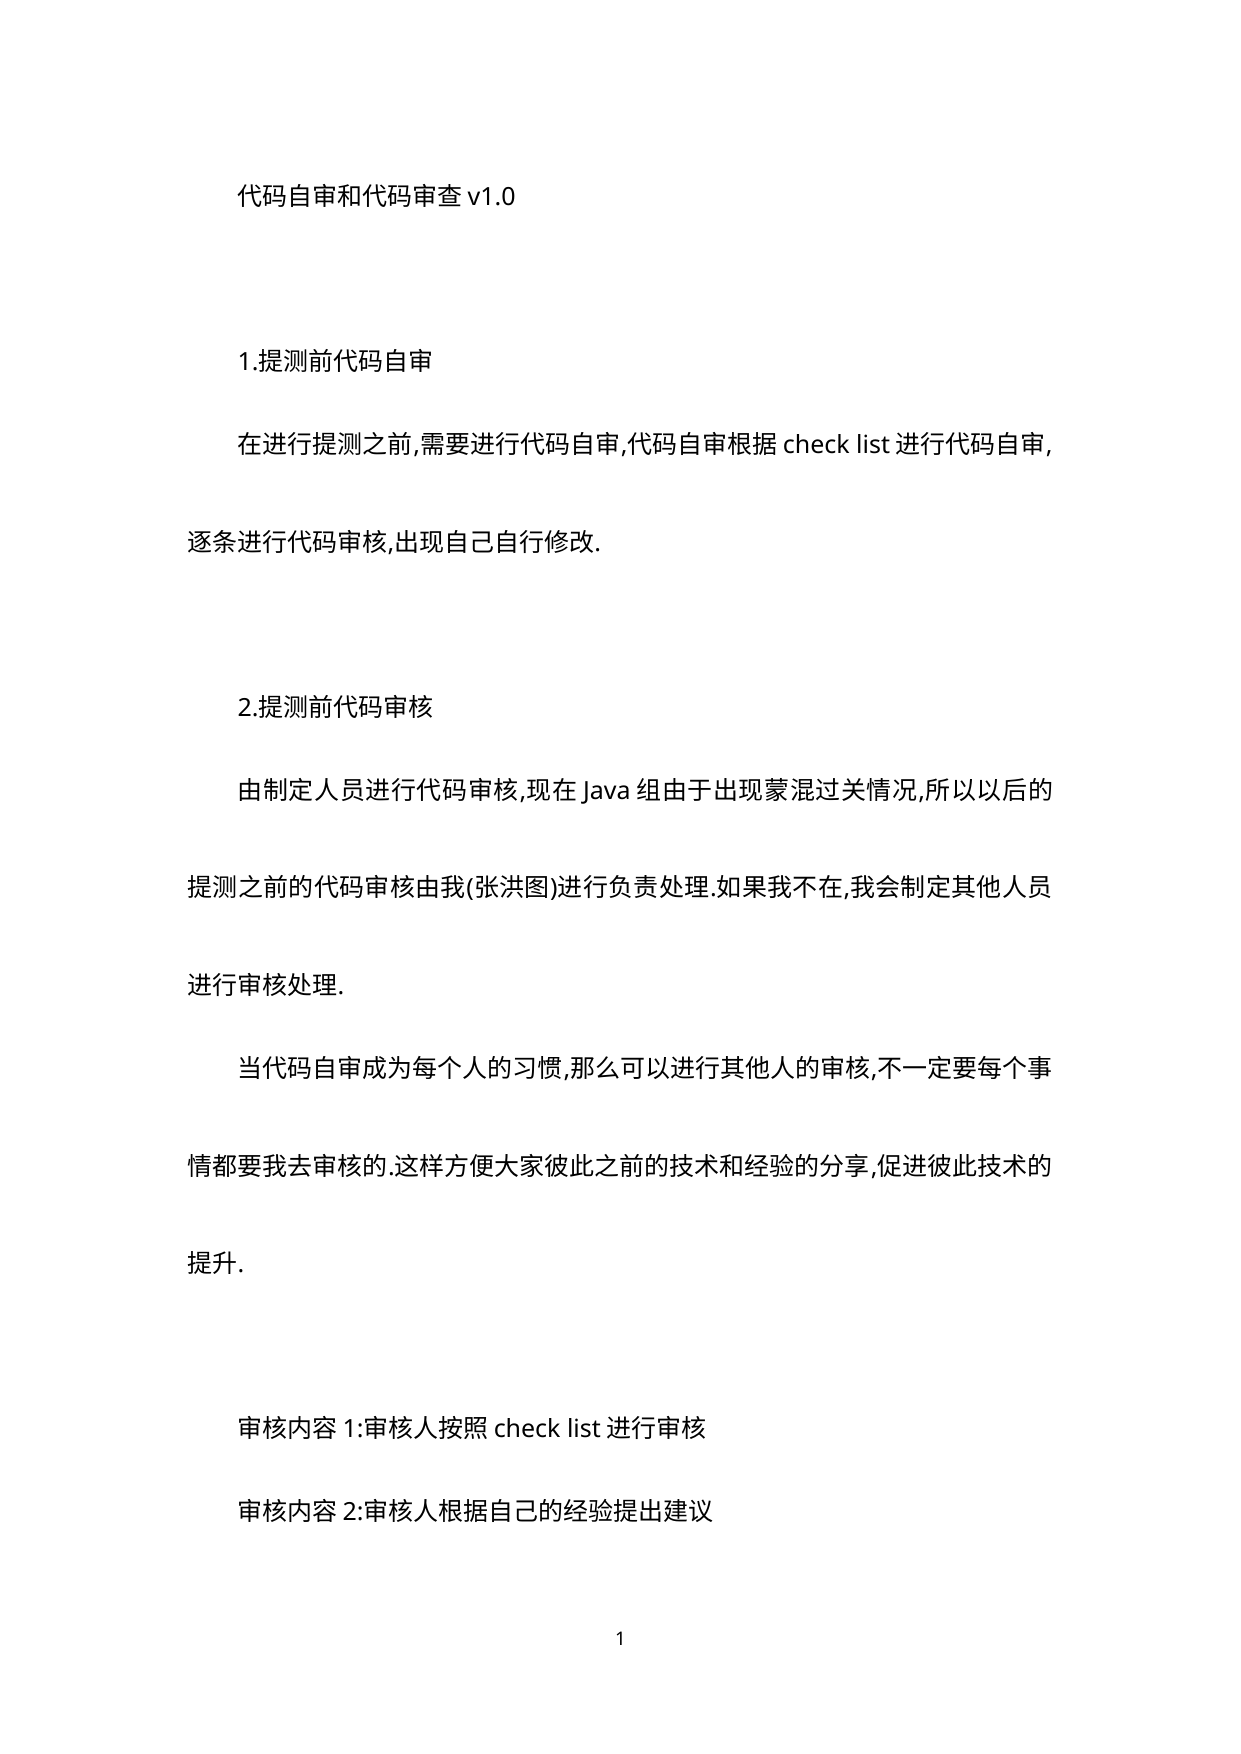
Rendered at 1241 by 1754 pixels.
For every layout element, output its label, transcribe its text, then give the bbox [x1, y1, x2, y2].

text 审核内容1:审核人按照check list进行审核 [187, 1394, 1053, 1459]
text 2.提测前代码审核 [187, 673, 1053, 738]
text 代码自审和代码审查v1.0 [187, 162, 1053, 227]
text 在进行提测之前,需要进行代码自审,代码自审根据check list进行代码自审,逐条进行代码审核,出现自己自行修改. [187, 410, 1053, 573]
text 由制定人员进行代码审核,现在Java组由于出现蒙混过关情况,所以以后的提测之前的代码审核由我(张洪图)进行负责处理.如果我不在,我会制定其他人员进行审核处理. [187, 756, 1053, 1016]
text 审核内容2:审核人根据自己的经验提出建议 [187, 1477, 1053, 1542]
text 当代码自审成为每个人的习惯,那么可以进行其他人的审核,不一定要每个事情都要我去审核的.这样方便大家彼此之前的技术和经验的分享,促进彼此技术的提升. [187, 1034, 1053, 1294]
text 1.提测前代码自审 [187, 327, 1053, 392]
